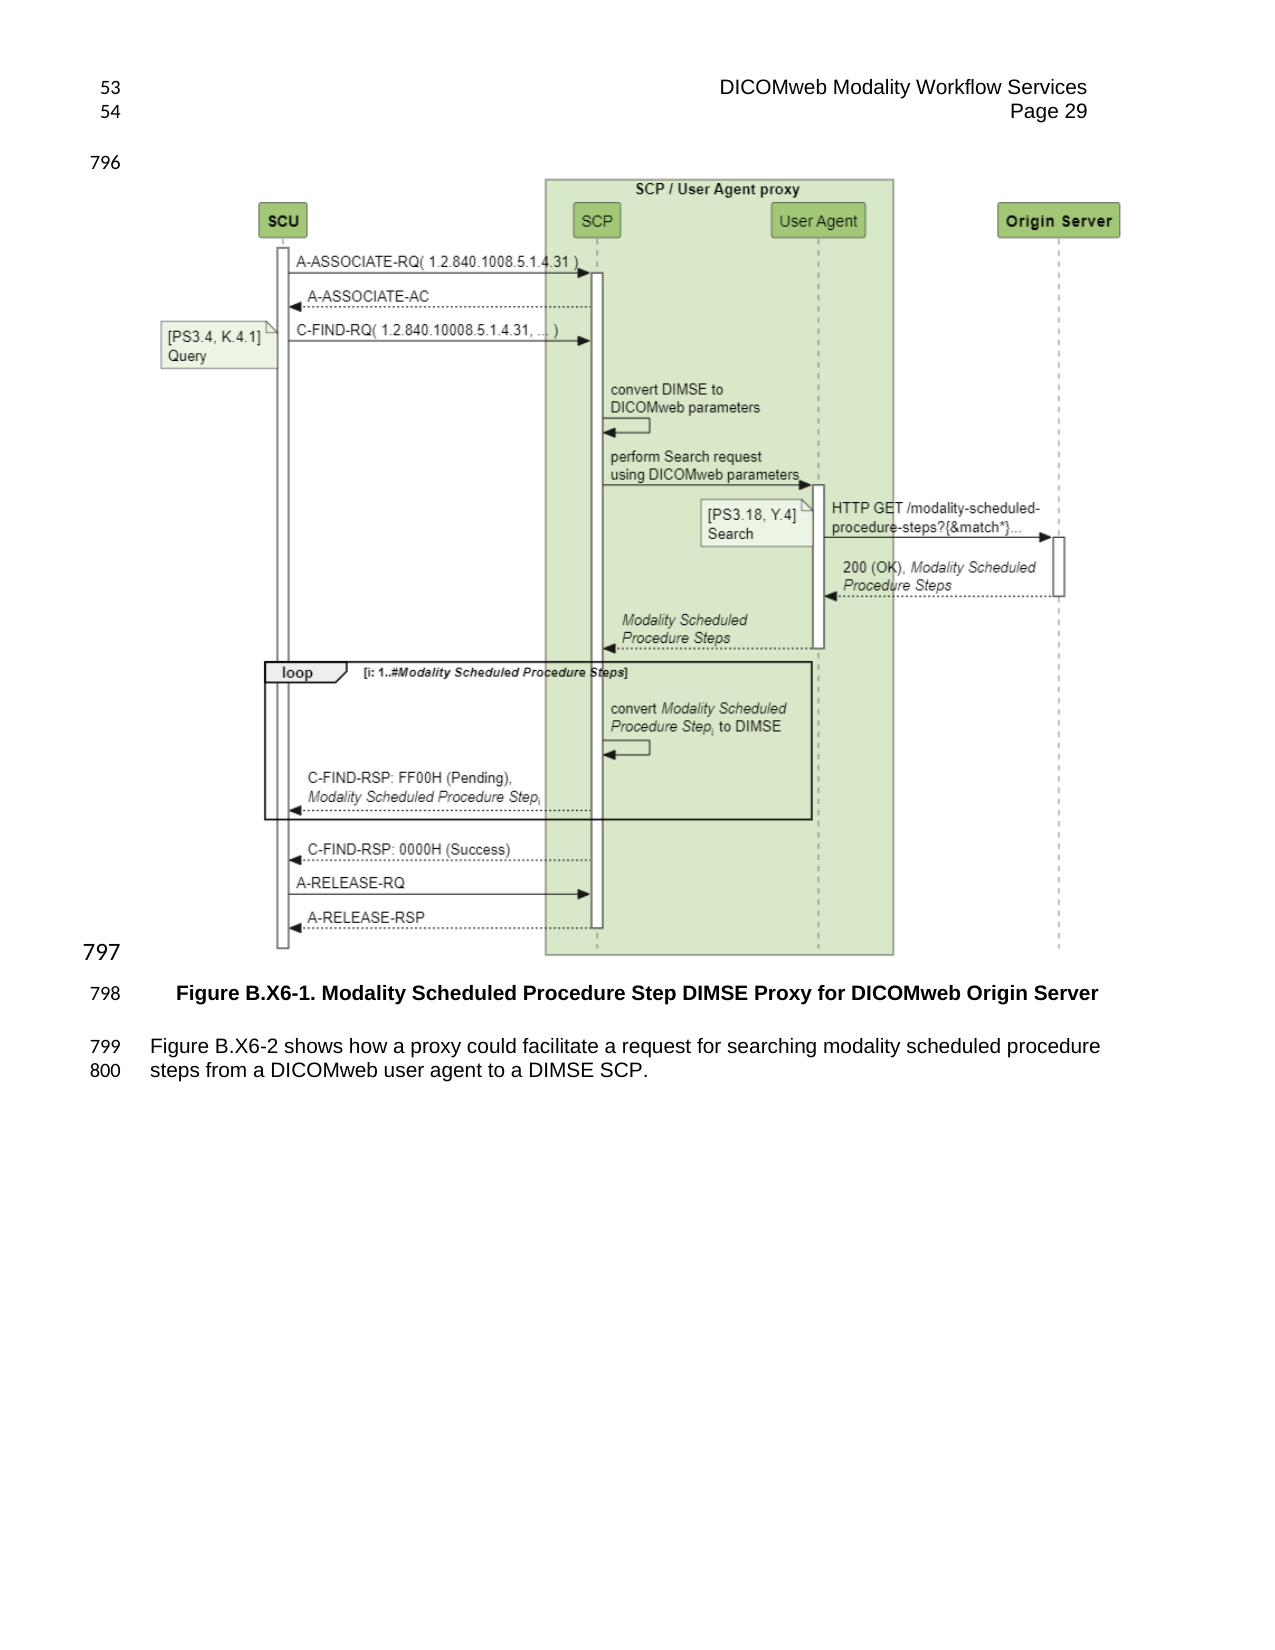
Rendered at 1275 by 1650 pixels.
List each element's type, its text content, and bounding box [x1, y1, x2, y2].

title Figure B.X6-1. Modality Scheduled Procedure Step DIMSE Proxy for DICOMweb Origin Server [150, 981, 1125, 1005]
picture [150, 173, 1125, 961]
text Figure B.X6-2 shows how a proxy could facilitate a request for searching modality scheduled procedure steps from a DICOMweb user agent to a DIMSE SCP. [150, 1034, 1125, 1082]
